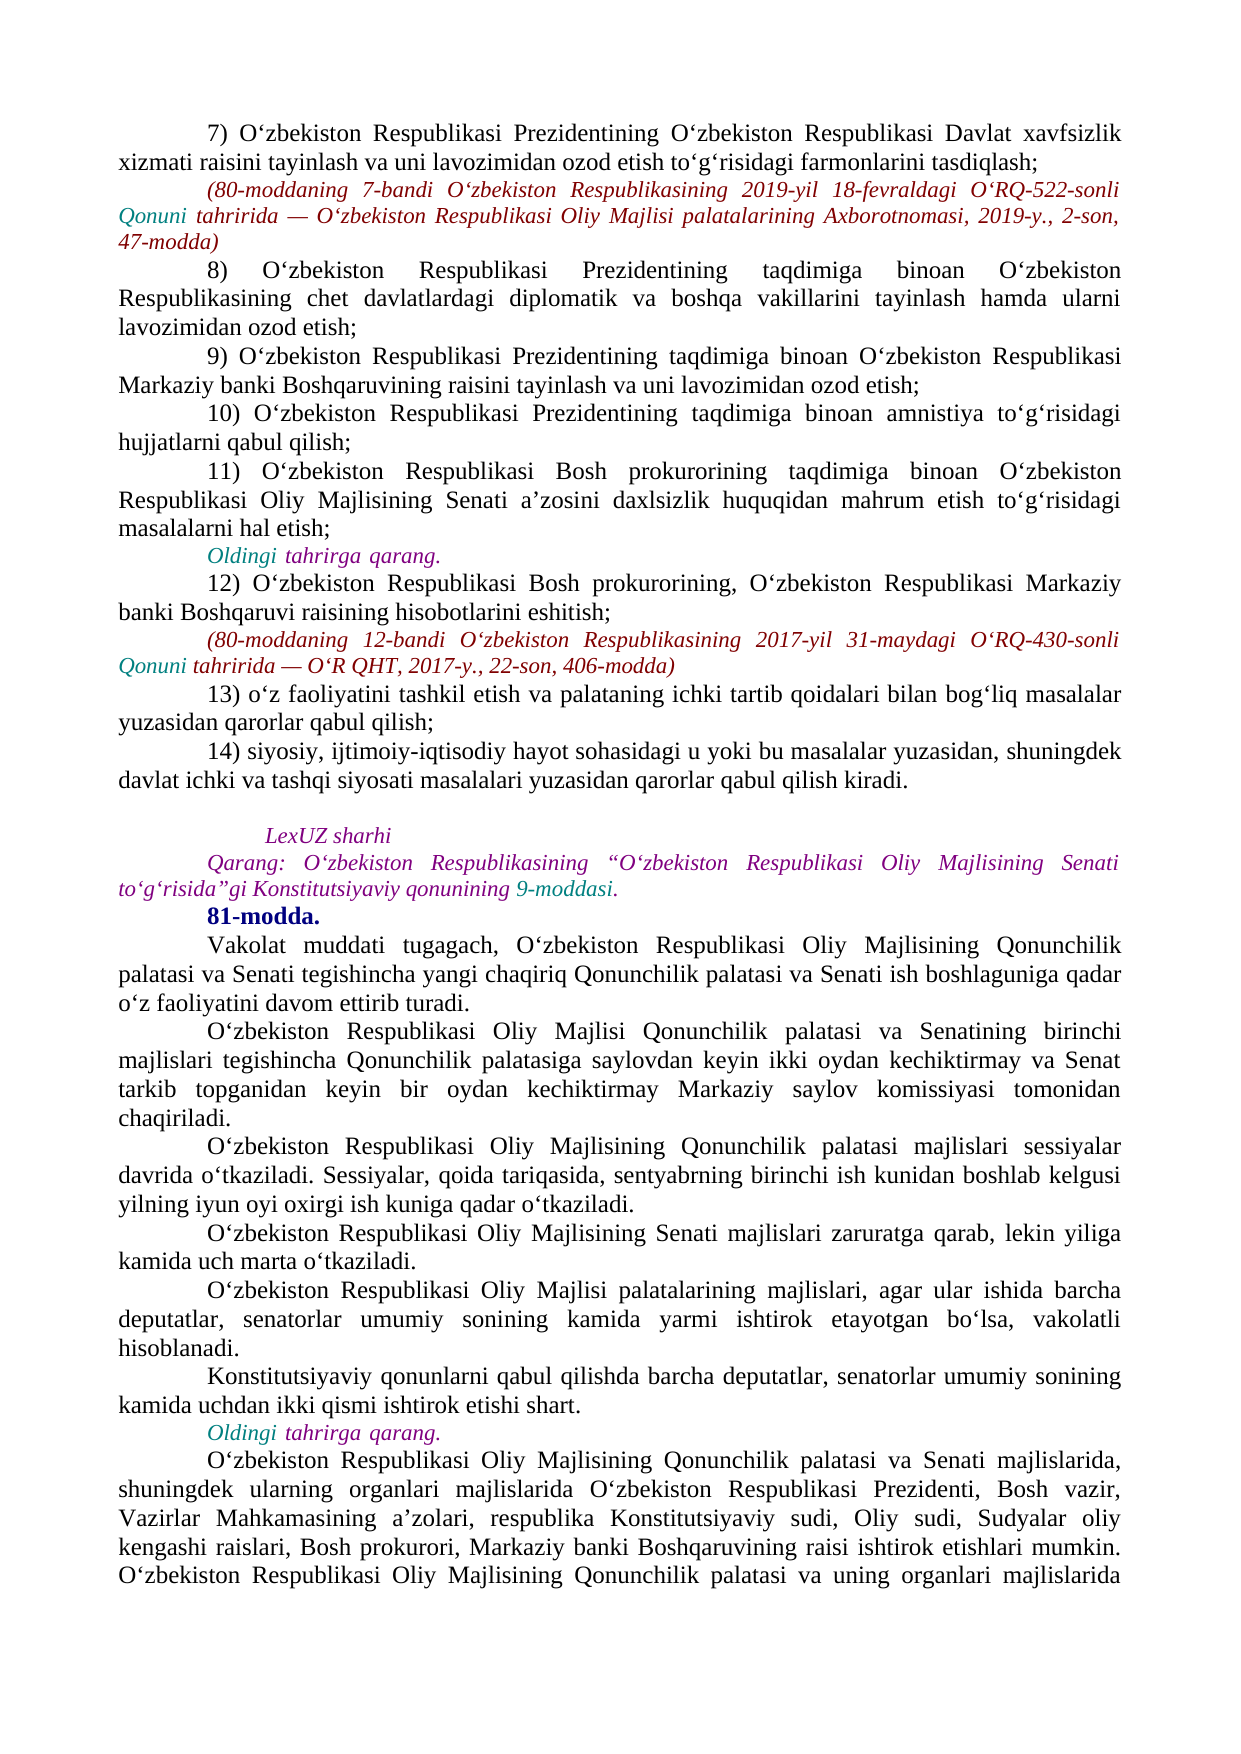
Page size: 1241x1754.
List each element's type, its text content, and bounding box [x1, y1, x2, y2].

text 12) O‘zbekiston Respublikasi Bosh prokurorining, O‘zbekiston Respublikasi Markaziy banki Boshqaruvi raisining hisobotlarini eshitish; [118, 568, 1122, 626]
text 8) O‘zbekiston Respublikasi Prezidentining taqdimiga binoan O‘zbekiston Respublikasining chet davlatlardagi diplomatik va boshqa vakillarini tayinlash hamda ularni lavozimidan ozod etish; [118, 255, 1122, 341]
text 13) o‘z faoliyatini tashkil etish va palataning ichki tartib qoidalari bilan bog‘liq masalalar yuzasidan qarorlar qabul qilish; [118, 679, 1122, 736]
text O‘zbekiston Respublikasi Oliy Majlisining Senati majlislari zaruratga qarab, lekin yiliga kamida uch marta o‘tkaziladi. [118, 1218, 1122, 1275]
text Qarang: O‘zbekiston Respublikasining “O‘zbekiston Respublikasi Oliy Majlisining Senati to‘g‘risida”gi Konstitutsiyaviy qonunining 9-moddasi. [118, 849, 1122, 901]
text LexUZ sharhi [118, 794, 1122, 849]
text Vakolat muddati tugagach, O‘zbekiston Respublikasi Oliy Majlisining Qonunchilik palatasi va Senati tegishincha yangi chaqiriq Qonunchilik palatasi va Senati ish boshlaguniga qadar o‘z faoliyatini davom ettirib turadi. [118, 930, 1122, 1016]
text 9) O‘zbekiston Respublikasi Prezidentining taqdimiga binoan O‘zbekiston Respublikasi Markaziy banki Boshqaruvining raisini tayinlash va uni lavozimidan ozod etish; [118, 341, 1122, 398]
text Konstitutsiyaviy qonunlarni qabul qilishda barcha deputatlar, senatorlar umumiy sonining kamida uchdan ikki qismi ishtirok etishi shart. [118, 1361, 1122, 1419]
text 10) O‘zbekiston Respublikasi Prezidentining taqdimiga binoan amnistiya to‘g‘risidagi hujjatlarni qabul qilish; [118, 398, 1122, 456]
text 14) siyosiy, ijtimoiy-iqtisodiy hayot sohasidagi u yoki bu masalalar yuzasidan, shuningdek davlat ichki va tashqi siyosati masalalari yuzasidan qarorlar qabul qilish kiradi. [118, 736, 1122, 794]
text Oldingi tahrirga qarang. [118, 1419, 1122, 1445]
text O‘zbekiston Respublikasi Oliy Majlisining Qonunchilik palatasi majlislari sessiyalar davrida o‘tkaziladi. Sessiyalar, qoida tariqasida, sentyabrning birinchi ish kunidan boshlab kelgusi yilning iyun oyi oxirgi ish kuniga qadar o‘tkaziladi. [118, 1131, 1122, 1218]
text O‘zbekiston Respublikasi Oliy Majlisi palatalarining majlislari, agar ular ishida barcha deputatlar, senatorlar umumiy sonining kamida yarmi ishtirok etayotgan bo‘lsa, vakolatli hisoblanadi. [118, 1275, 1122, 1361]
text O‘zbekiston Respublikasi Oliy Majlisi Qonunchilik palatasi va Senatining birinchi majlislari tegishincha Qonunchilik palatasiga saylovdan keyin ikki oydan kechiktirmay va Senat tarkib topganidan keyin bir oydan kechiktirmay Markaziy saylov komissiyasi tomonidan chaqiriladi. [118, 1016, 1122, 1131]
text 7) O‘zbekiston Respublikasi Prezidentining O‘zbekiston Respublikasi Davlat xavfsizlik xizmati raisini tayinlash va uni lavozimidan ozod etish to‘g‘risidagi farmonlarini tasdiqlash; [118, 118, 1122, 176]
text 81-modda. [118, 901, 1122, 930]
text 11) O‘zbekiston Respublikasi Bosh prokurorining taqdimiga binoan O‘zbekiston Respublikasi Oliy Majlisining Senati a’zosini daxlsizlik huquqidan mahrum etish to‘g‘risidagi masalalarni hal etish; [118, 456, 1122, 542]
text (80-moddaning 12-bandi O‘zbekiston Respublikasining 2017-yil 31-maydagi O‘RQ-430-sonli Qonuni tahririda — O‘R QHT, 2017-y., 22-son, 406-modda) [118, 626, 1122, 679]
text (80-moddaning 7-bandi O‘zbekiston Respublikasining 2019-yil 18-fevraldagi O‘RQ-522-sonli Qonuni tahririda — O‘zbekiston Respublikasi Oliy Majlisi palatalarining Axborotnomasi, 2019-y., 2-son, 47-modda) [118, 176, 1122, 255]
text Oldingi tahrirga qarang. [118, 542, 1122, 568]
